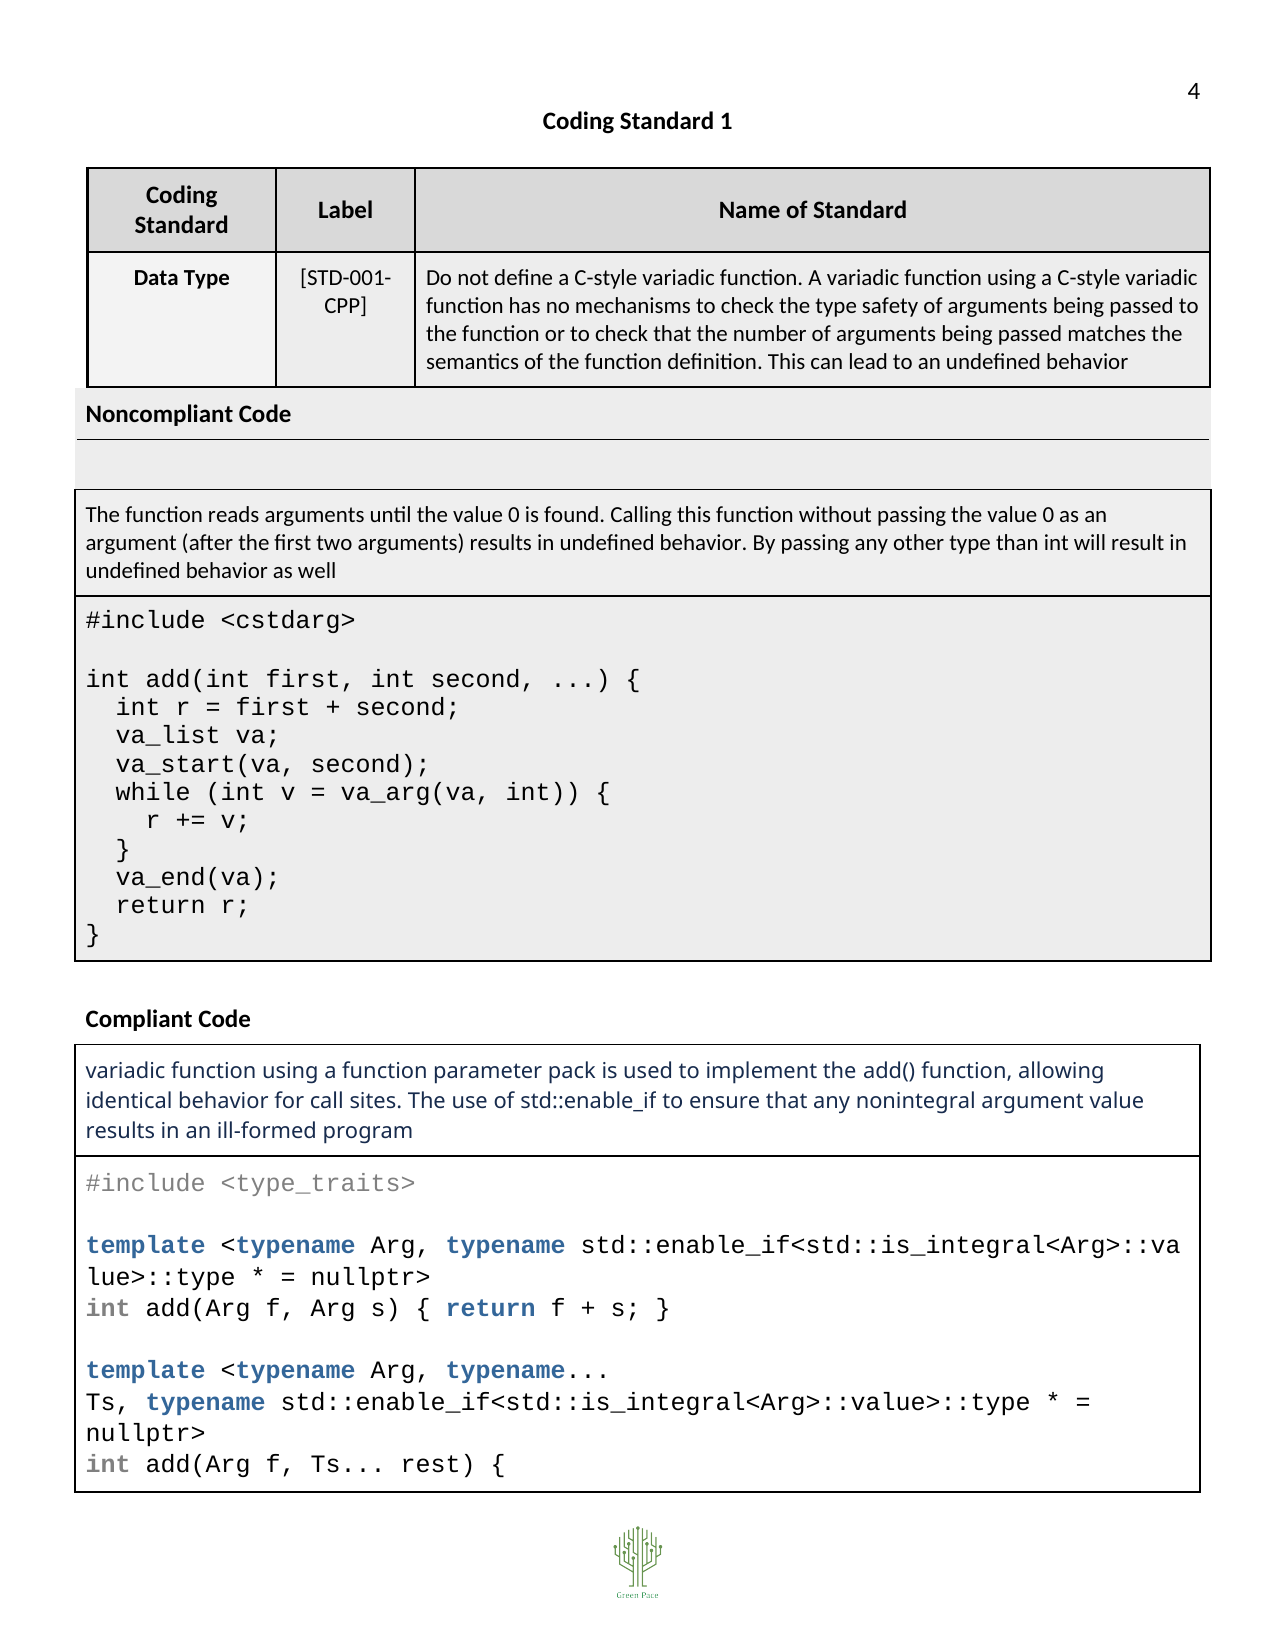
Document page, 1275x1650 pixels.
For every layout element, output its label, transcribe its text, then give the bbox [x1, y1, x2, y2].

table_header Compliant Code [75, 993, 1200, 1044]
subtitle Coding Standard 1 [75, 106, 1200, 136]
table_cell #include <cstdarg> int add(int first, int second, ...) { int r = first + second; va_list va; va_start(va, second); while (int v = va_arg(va, int)) { r += v; } va_end(va); return r; } [76, 597, 1210, 960]
table_cell Do not define a C-style variadic function. A variadic function using a C-style variadic function has no mechanisms to check the type safety of arguments being passed to the function or to check that the number of arguments being passed matches the semantics of the function definition. This can lead to an undefined behavior [416, 253, 1209, 386]
table_header Coding Standard [89, 169, 275, 251]
table_cell [75, 439, 1211, 489]
table_header Name of Standard [416, 169, 1209, 251]
picture [605, 1521, 670, 1606]
table_cell [STD-001-CPP] [277, 253, 414, 386]
table_header Label [277, 169, 414, 251]
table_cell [76, 1157, 1199, 1491]
table_cell The function reads arguments until the value 0 is found. Calling this function without passing the value 0 as an argument (after the first two arguments) results in undefined behavior. By passing any other type than int will result in undefined behavior as well [76, 490, 1210, 595]
table_cell variadic function using a function parameter pack is used to implement the add() function, allowing identical behavior for call sites. The use of std::enable_if to ensure that any nonintegral argument value results in an ill-formed program [76, 1045, 1199, 1155]
table_cell Data Type [89, 253, 275, 386]
table_header Noncompliant Code [75, 388, 1211, 439]
